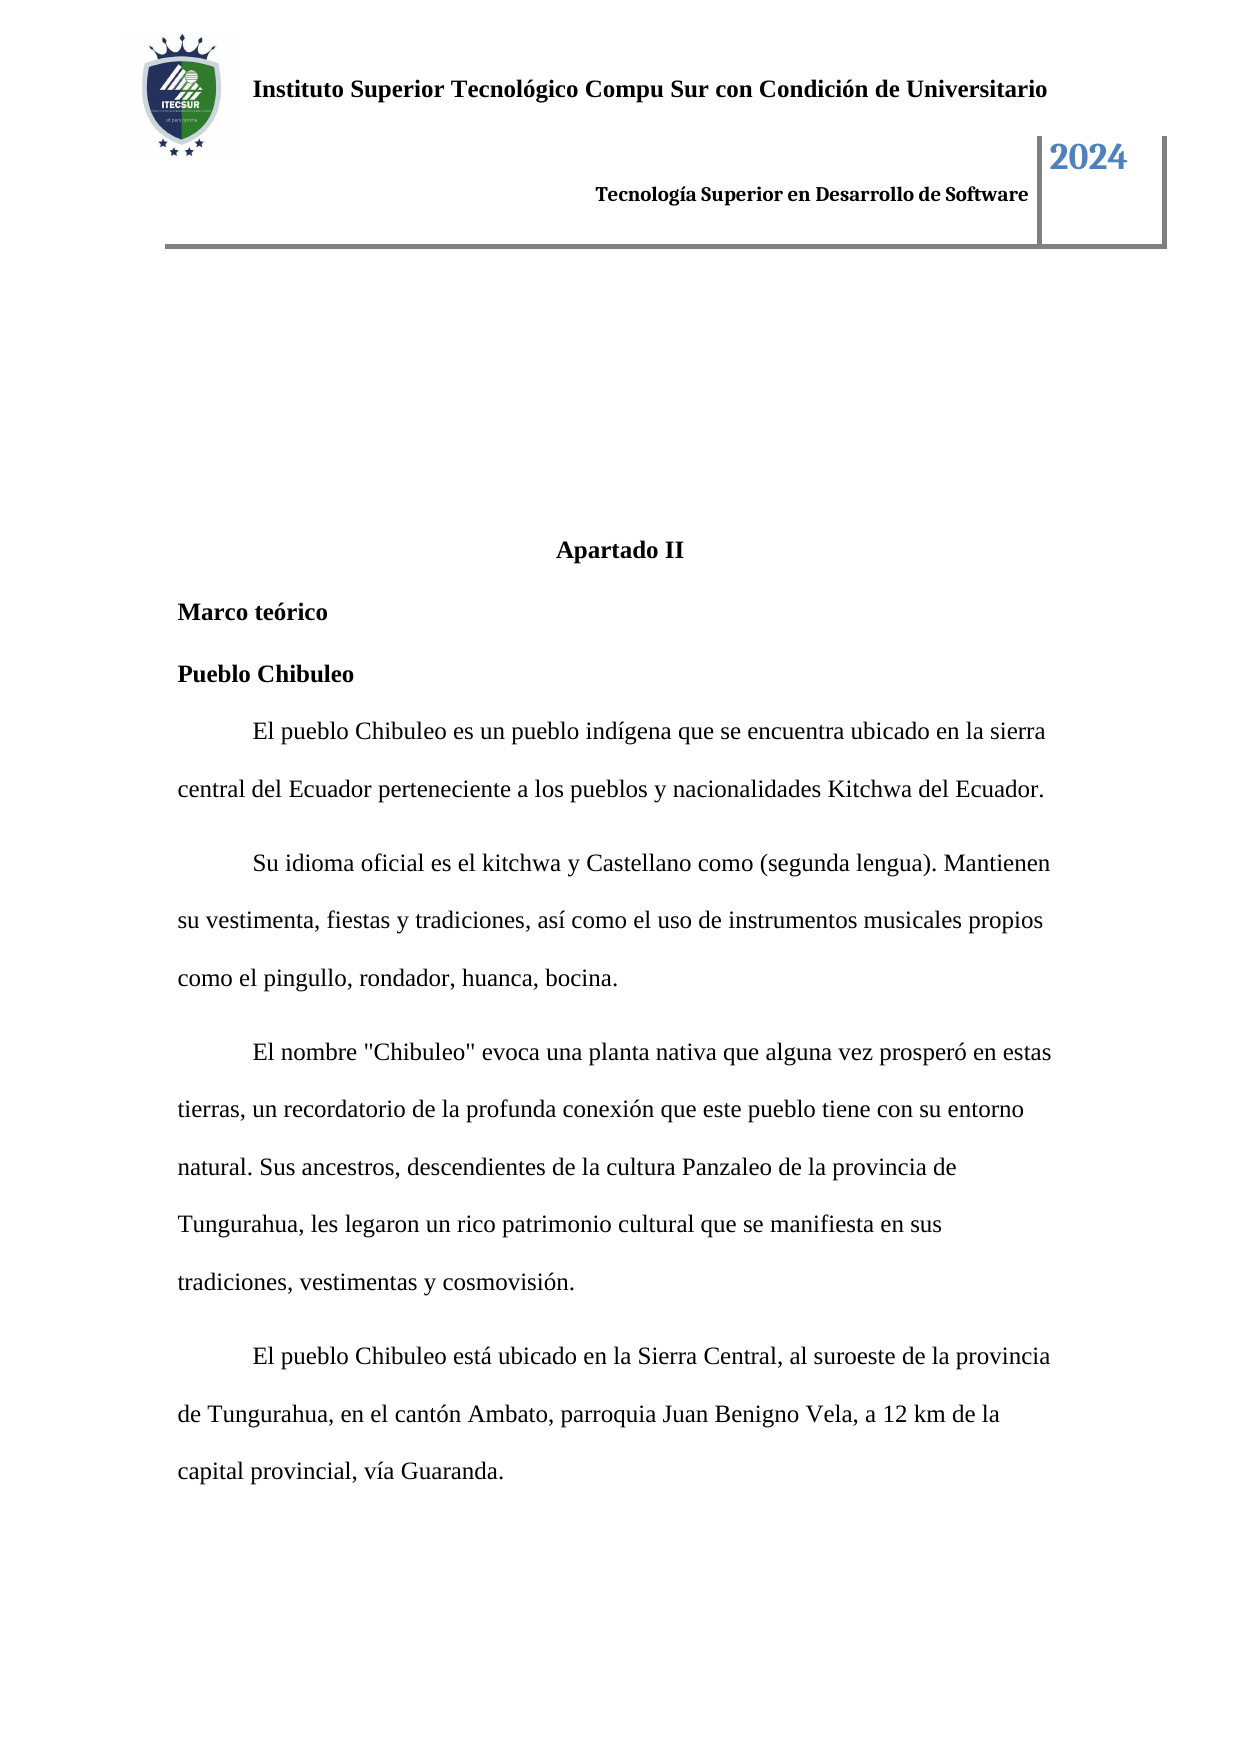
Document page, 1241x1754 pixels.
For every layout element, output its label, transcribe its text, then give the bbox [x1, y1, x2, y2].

subtitle Marco teórico [177, 597, 1063, 626]
text El pueblo Chibuleo es un pueblo indígena que se encuentra ubicado en la sierra central del Ecuador perteneciente a los pueblos y nacionalidades Kitchwa del Ecuador. [177, 716, 1063, 802]
picture [119, 34, 242, 157]
subtitle Apartado II [177, 535, 1063, 564]
text El pueblo Chibuleo está ubicado en la Sierra Central, al suroeste de la provincia de Tungurahua, en el cantón Ambato, parroquia Juan Benigno Vela, a 12 km de la capital provincial, vía Guaranda. [177, 1341, 1063, 1485]
subtitle Pueblo Chibuleo [177, 659, 1063, 687]
text El nombre "Chibuleo" evoca una planta nativa que alguna vez prosperó en estas tierras, un recordatorio de la profunda conexión que este pueblo tiene con su entorno natural. Sus ancestros, descendientes de la cultura Panzaleo de la provincia de Tungurahua, les legaron un rico patrimonio cultural que se manifiesta en sus tradiciones, vestimentas y cosmovisión. [177, 1037, 1063, 1296]
text Su idioma oficial es el kitchwa y Castellano como (segunda lengua). Mantienen su vestimenta, fiestas y tradiciones, así como el uso de instrumentos musicales propios como el pingullo, rondador, huanca, bocina. [177, 848, 1063, 992]
